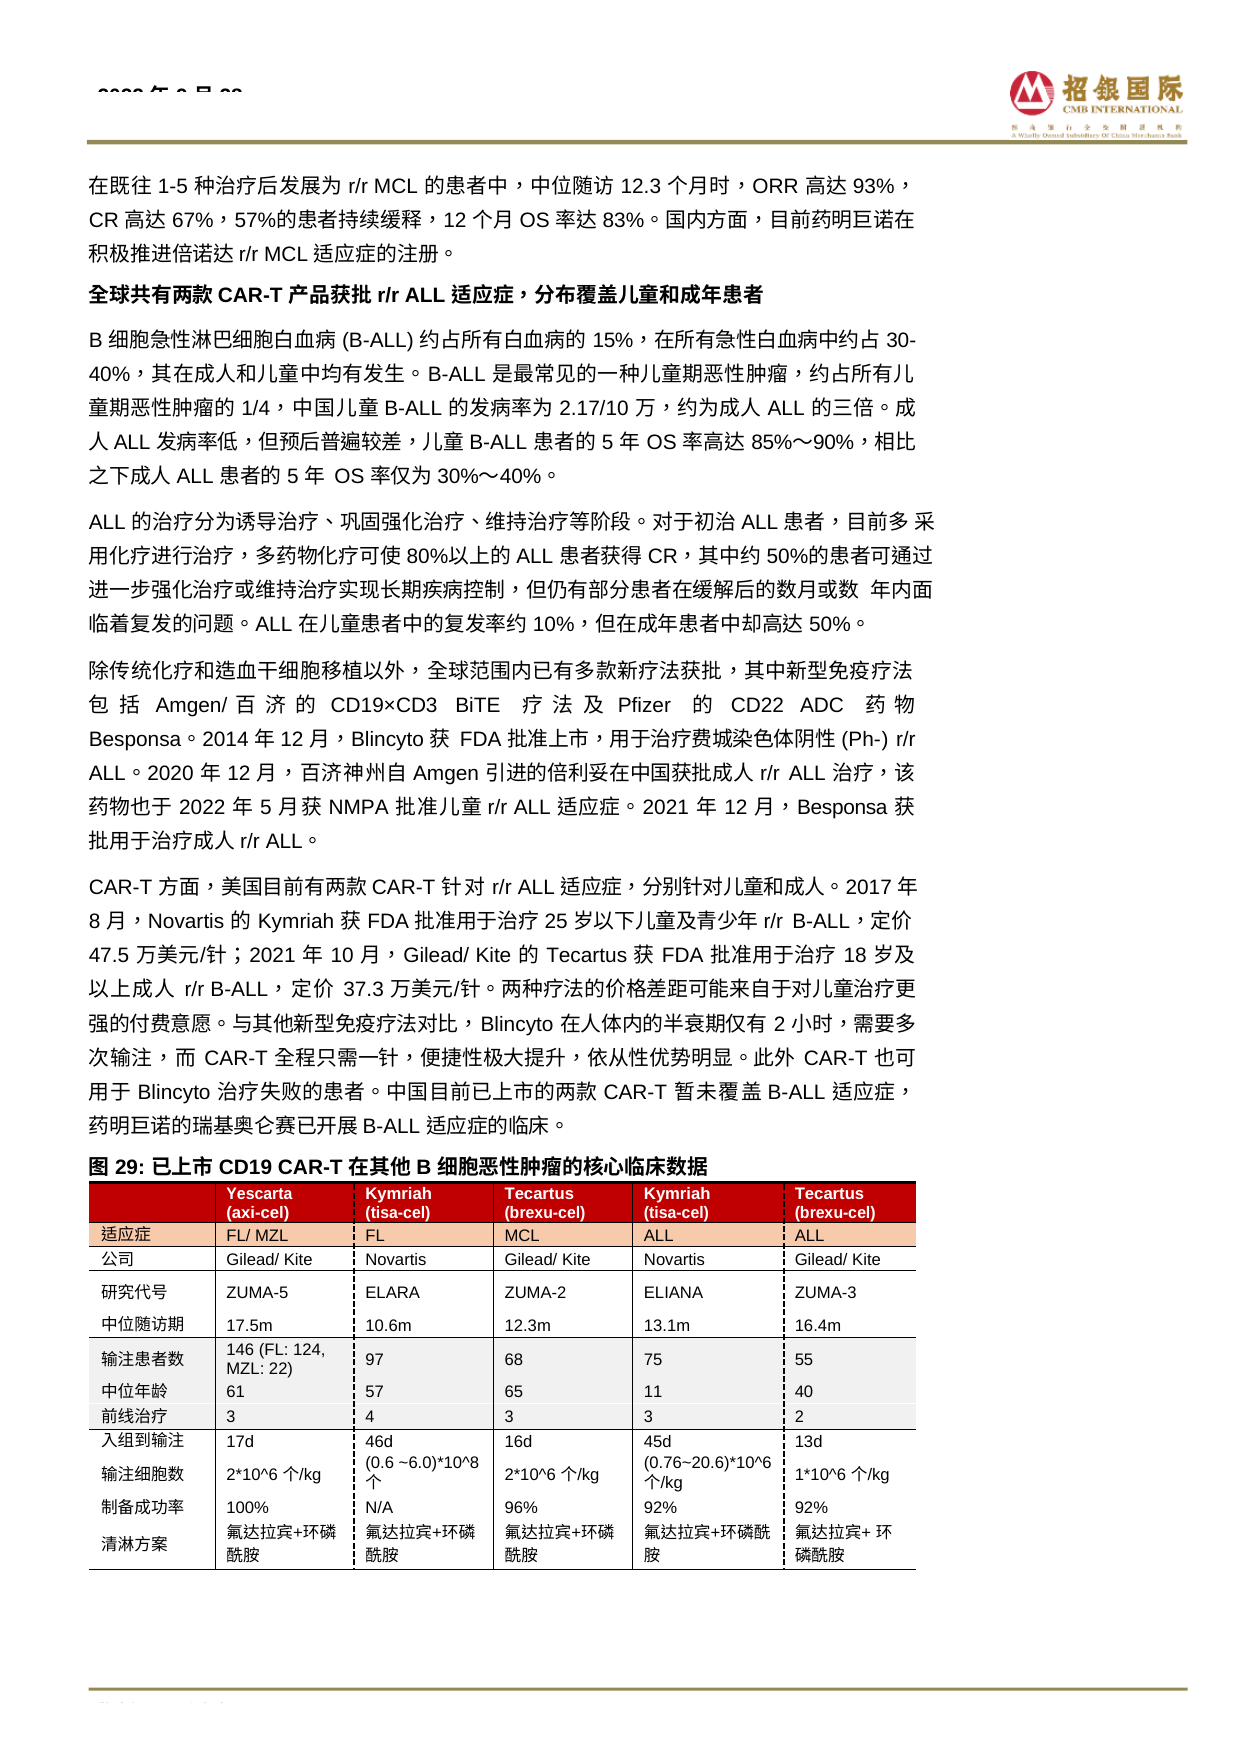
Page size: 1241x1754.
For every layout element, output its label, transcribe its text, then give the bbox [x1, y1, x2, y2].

table_cell 3 [216, 1404, 354, 1429]
table_cell Gilead/ Kite [494, 1247, 632, 1270]
table_cell 氟达拉宾+环磷 酰胺 [354, 1520, 493, 1569]
subtitle 图 29: 已上市 CD19 CAR-T 在其他 B 细胞恶性肿瘤的核心临床数据 [88, 1152, 1209, 1181]
table_cell 10.6m [354, 1308, 493, 1337]
text 8 月，Novartis 的 Kymriah 获 FDA 批准用于治疗 25 岁以下儿童及青少年 r/r B-ALL，定价 [88, 907, 1209, 935]
table_cell ALL [784, 1223, 916, 1246]
table_cell 65 [494, 1379, 632, 1403]
table_cell 45d [633, 1430, 784, 1452]
table_header [89, 1184, 215, 1222]
table_cell 92% [784, 1495, 916, 1519]
table_header Yescarta (axi-cel) [216, 1184, 354, 1222]
table_cell 清淋方案 [89, 1520, 215, 1569]
table_cell 12.3m [494, 1308, 632, 1337]
table_cell 68 [494, 1338, 632, 1379]
table_cell 3 [494, 1404, 632, 1429]
table_cell Gilead/ Kite [216, 1247, 354, 1270]
table_cell 13d [784, 1430, 916, 1452]
table_cell 研究代号 [89, 1271, 215, 1308]
table_header Tecartus (brexu-cel) [494, 1184, 632, 1222]
table_header Kymriah (tisa-cel) [633, 1184, 784, 1222]
table_cell (0.76~20.6)*10^6 个/kg [633, 1452, 784, 1495]
picture [1010, 70, 1184, 140]
table_cell 制备成功率 [89, 1495, 215, 1519]
table_cell 17.5m [216, 1308, 354, 1337]
table_cell 2*10^6 个/kg [494, 1452, 632, 1495]
table_cell (0.6 ~6.0)*10^8 个 [354, 1452, 493, 1495]
table_cell ELIANA [633, 1271, 784, 1308]
table_cell ZUMA-3 [784, 1271, 916, 1308]
table_header Kymriah (tisa-cel) [354, 1184, 493, 1222]
table_cell 97 [354, 1338, 493, 1379]
table_cell 11 [633, 1379, 784, 1403]
table_cell FL [354, 1223, 493, 1246]
table_header Tecartus (brexu-cel) [784, 1184, 916, 1222]
text ALL 的治疗分为诱导治疗、巩固强化治疗、维持治疗等阶段。对于初治 ALL 患者，目前多 采用化疗进行治疗，多药物化疗可使 80%以上的 ALL 患者获得 CR，其中约 50%的患者可通过进一步强化治疗或维持治疗实现长期疾病控制，但仍有部分患者在缓解后的数月或数 年内面临着复发的问题。ALL 在儿童患者中的复发率约 10%，但在成年患者中却高达 50%。 [88, 507, 937, 638]
table_cell 75 [633, 1338, 784, 1379]
table_cell 13.1m [633, 1308, 784, 1337]
table_cell ZUMA-5 [216, 1271, 354, 1308]
table_cell 57 [354, 1379, 493, 1403]
table_cell ALL [633, 1223, 784, 1246]
table_cell 3 [633, 1404, 784, 1429]
table_cell 61 [216, 1379, 354, 1403]
table_cell 55 [784, 1338, 916, 1379]
table_cell 16.4m [784, 1308, 916, 1337]
table_cell Novartis [633, 1247, 784, 1270]
table_cell 46d [354, 1430, 493, 1452]
table_cell 40 [784, 1379, 916, 1403]
table_cell 前线治疗 [89, 1404, 215, 1429]
table_cell MCL [494, 1223, 632, 1246]
table_cell 氟达拉宾+环磷酰 胺 [633, 1520, 784, 1569]
table_cell 17d [216, 1430, 354, 1452]
table_cell FL/ MZL [216, 1223, 354, 1246]
table_cell 适应症 [89, 1223, 215, 1246]
table_cell 4 [354, 1404, 493, 1429]
table_cell 氟达拉宾+环磷 酰胺 [216, 1520, 354, 1569]
table_cell 输注细胞数 [89, 1452, 215, 1495]
text 在既往 1-5 种治疗后发展为 r/r MCL 的患者中，中位随访 12.3 个月时，ORR 高达 93%， CR 高达 67%，57%的患者持续缓释，12 个月 OS 率达 83%。国内方面，目前药明巨诺在积极推进倍诺达r/r MCL 适应症的注册。 [88, 171, 916, 268]
text CAR-T 方面，美国目前有两款CAR-T 针对r/r ALL 适应症，分别针对儿童和成人。2017 年 [88, 872, 1209, 901]
table_cell 氟达拉宾+环磷 酰胺 [494, 1520, 632, 1569]
text 除传统化疗和造血干细胞移植以外，全球范围内已有多款新疗法获批，其中新型免疫疗法包括Amgen/百济的CD19×CD3 BiTE 疗法及Pfizer 的CD22 ADC 药物 Besponsa。2014 年 12 月，Blincyto 获FDA 批准上市，用于治疗费城染色体阴性 (Ph-) r/r ALL。2020 年 12 月，百济神州自Amgen 引进的倍利妥在中国获批成人 r/r ALL 治疗，该药物也于 2022 年 5 月获NMPA 批准儿童r/r ALL 适应症。2021 年12 月，Besponsa 获批用于治疗成人r/r ALL。 [88, 656, 916, 854]
table_cell 公司 [89, 1247, 215, 1270]
table_cell 输注患者数 [89, 1338, 215, 1379]
table_cell 146 (FL: 124, MZL: 22) [216, 1338, 354, 1379]
table_cell 92% [633, 1495, 784, 1519]
table_cell 100% [216, 1495, 354, 1519]
text B 细胞急性淋巴细胞白血病 (B-ALL) 约占所有白血病的 15%，在所有急性白血病中约占 30- 40%，其在成人和儿童中均有发生。B-ALL 是最常见的一种儿童期恶性肿瘤，约占所有儿童期恶性肿瘤的 1/4，中国儿童B-ALL 的发病率为 2.17/10 万，约为成人 ALL 的三倍。成人ALL 发病率低，但预后普遍较差，儿童 B-ALL 患者的 5 年 OS 率高达 85%～90%，相比之下成人 ALL 患者的 5 年OS 率仅为 30%～40%。 [88, 325, 916, 489]
table_cell 96% [494, 1495, 632, 1519]
table_cell 2 [784, 1404, 916, 1429]
table_cell Novartis [354, 1247, 493, 1270]
subtitle 全球共有两款CAR-T 产品获批 r/r ALL 适应症，分布覆盖儿童和成年患者 [88, 280, 1209, 309]
table_cell 中位随访期 [89, 1308, 215, 1337]
text 47.5 万美元/针；2021 年 10 月，Gilead/ Kite 的 Tecartus 获 FDA 批准用于治疗 18 岁及以上成人 r/r B-ALL，定价 37.3 万美元/针。两种疗法的价格差距可能来自于对儿童治疗更强的付费意愿。与其他新型免疫疗法对比，Blincyto 在人体内的半衰期仅有 2 小时，需要多次输注，而 CAR-T 全程只需一针，便捷性极大提升，依从性优势明显。此外 CAR-T 也可用于 Blincyto 治疗失败的患者。中国目前已上市的两款CAR-T 暂未覆盖B-ALL 适应症，药明巨诺的瑞基奥仑赛已开展B-ALL 适应症的临床。 [88, 941, 916, 1139]
table_cell N/A [354, 1495, 493, 1519]
table_cell 入组到输注 [89, 1430, 215, 1452]
table_cell Gilead/ Kite [784, 1247, 916, 1270]
table_cell 氟达拉宾+ 环 磷酰胺 [784, 1520, 916, 1569]
table_cell 中位年龄 [89, 1379, 215, 1403]
table_cell ELARA [354, 1271, 493, 1308]
table_cell 16d [494, 1430, 632, 1452]
table_cell 1*10^6 个/kg [784, 1452, 916, 1495]
table_cell 2*10^6 个/kg [216, 1452, 354, 1495]
table_cell ZUMA-2 [494, 1271, 632, 1308]
